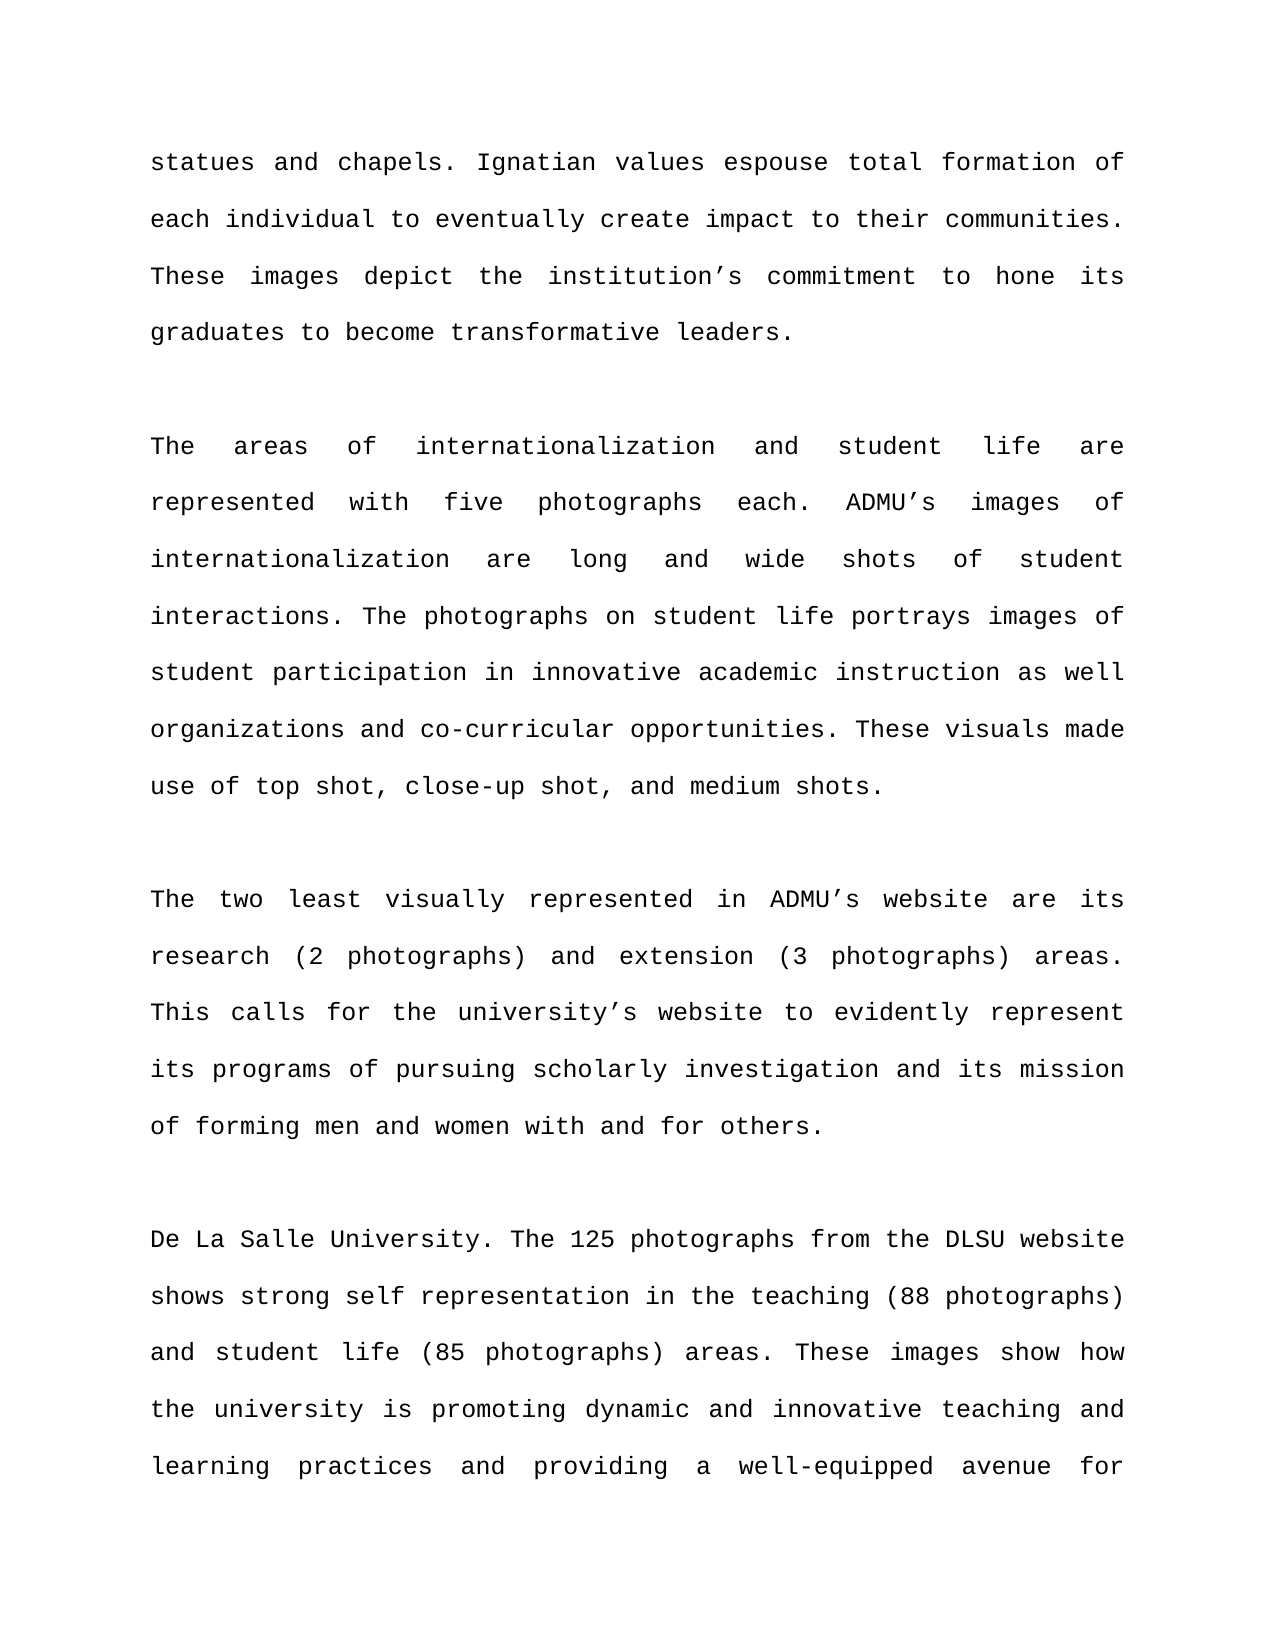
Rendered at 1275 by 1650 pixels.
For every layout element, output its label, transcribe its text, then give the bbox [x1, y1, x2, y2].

text The areas of internationalization and student life are represented with five photographs each. ADMU’s images of internationalization are long and wide shots of student interactions. The photographs on student life portrays images of student participation in innovative academic instruction as well organizations and co-curricular opportunities. These visuals made use of top shot, close-up shot, and medium shots. [150, 433, 1125, 802]
text The two least visually represented in ADMU’s website are its research (2 photographs) and extension (3 photographs) areas. This calls for the university’s website to evidently represent its programs of pursuing scholarly investigation and its mission of forming men and women with and for others. [150, 887, 1125, 1142]
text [150, 1227, 1125, 1482]
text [150, 150, 1125, 348]
